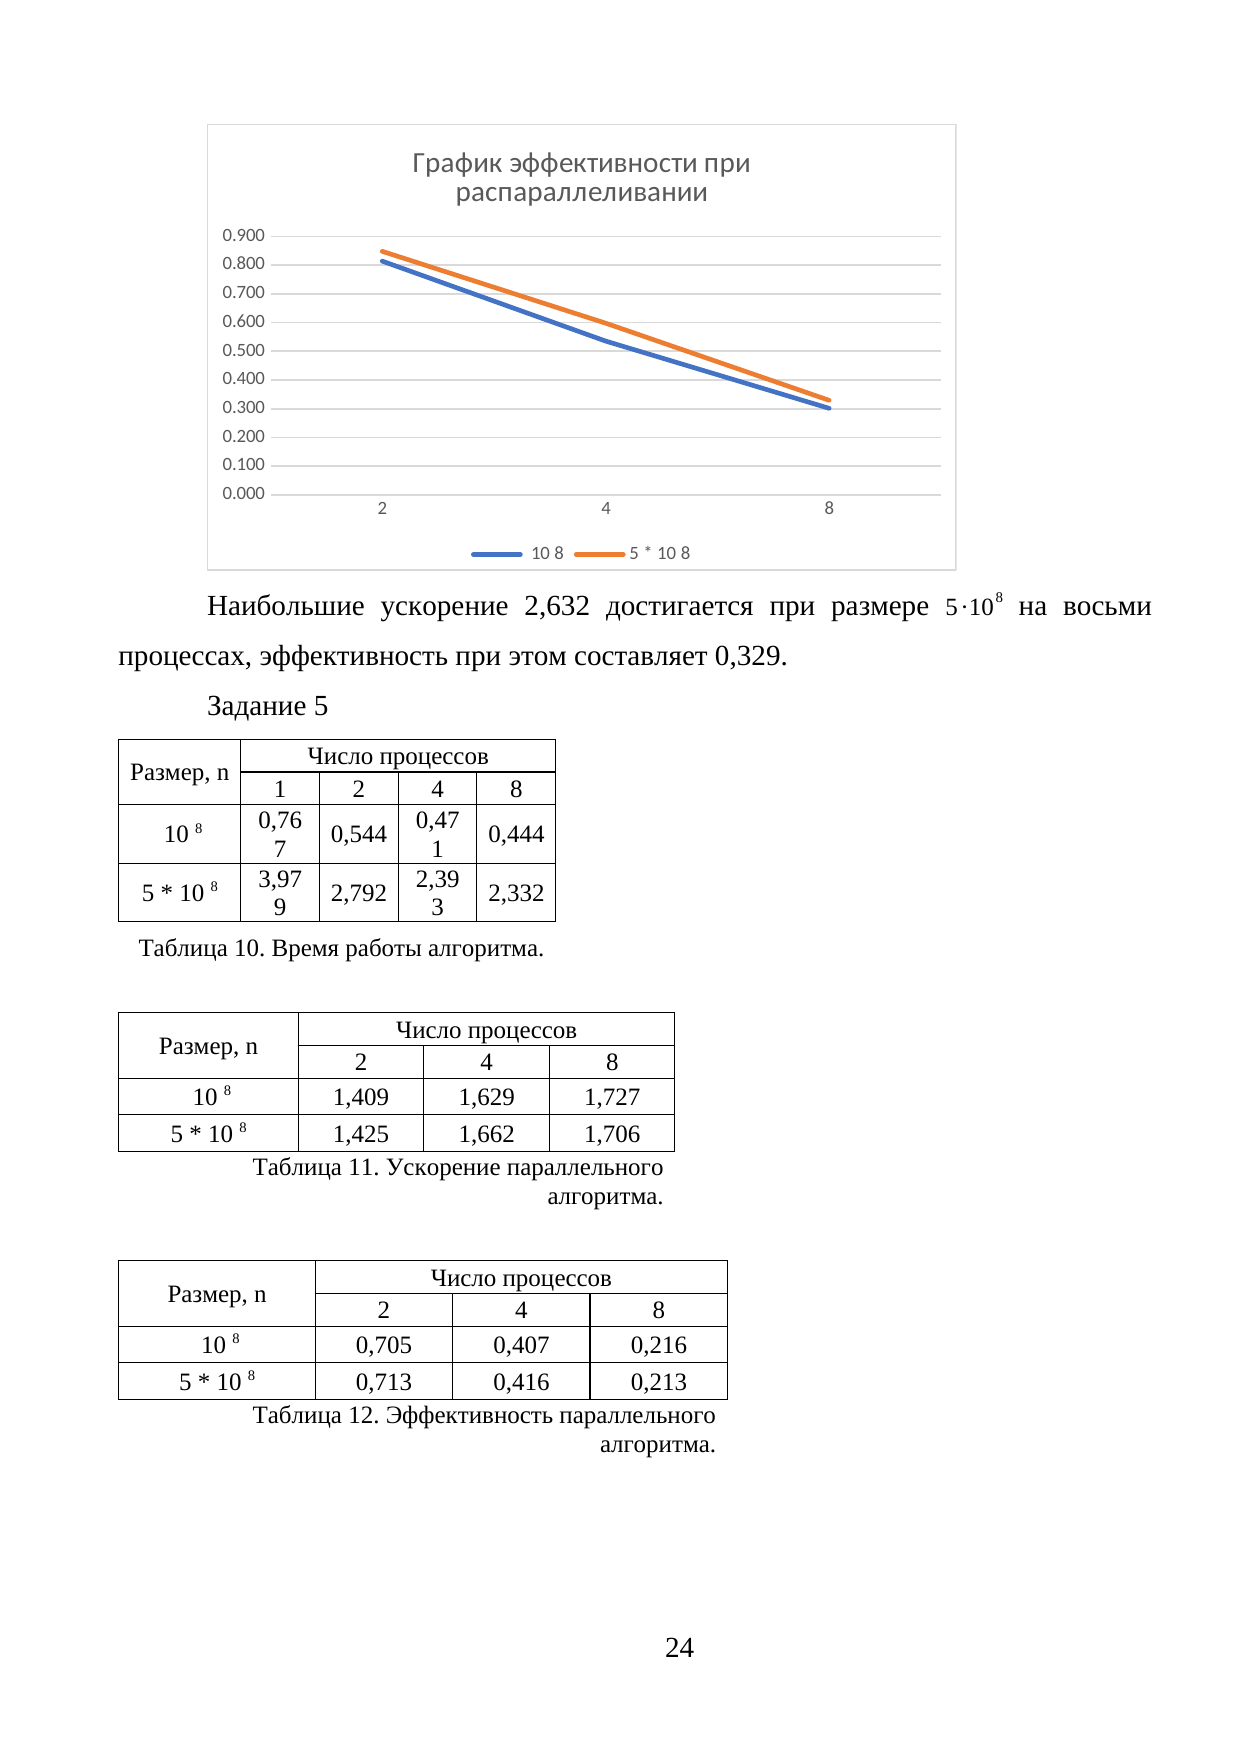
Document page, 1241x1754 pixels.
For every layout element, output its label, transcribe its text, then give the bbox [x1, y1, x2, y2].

table_header Размер, n [119, 1013, 298, 1078]
table_header Размер, n [119, 1261, 315, 1326]
table_cell 5 * 10 8 [119, 1363, 315, 1399]
table_header Число процессов [316, 1261, 727, 1293]
table_cell Таблица 10. Время работы алгоритма. [119, 922, 556, 962]
table_cell 2 [316, 1294, 452, 1326]
table_cell 0,544 [320, 805, 398, 863]
table_cell 0,416 [453, 1363, 589, 1399]
table_cell Таблица 12. Эффективность параллельного алгоритма. [119, 1400, 727, 1458]
table_cell 4 [424, 1046, 549, 1078]
table_cell 2,393 [399, 864, 476, 921]
table_cell 10 8 [119, 1327, 315, 1362]
table_cell 8 [550, 1046, 674, 1078]
table_cell 1,425 [299, 1115, 423, 1151]
table_header Число процессов [241, 740, 555, 771]
table_cell 1,706 [550, 1115, 674, 1151]
table_cell 1 [241, 773, 319, 804]
table_cell 3,979 [241, 864, 319, 921]
table_cell 2,792 [320, 864, 398, 921]
table_cell 1,662 [424, 1115, 549, 1151]
table_cell 1,409 [299, 1079, 423, 1114]
table_cell Таблица 11. Ускорение параллельного алгоритма. [119, 1152, 675, 1210]
table_cell 8 [591, 1294, 727, 1326]
table_cell 5 * 10 8 [119, 1115, 298, 1151]
table_cell 1,629 [424, 1079, 549, 1114]
table_header Размер, n [119, 740, 240, 804]
table_cell 4 [399, 773, 476, 804]
table_cell 0,705 [316, 1327, 452, 1362]
table_cell 0,471 [399, 805, 476, 863]
table_cell 2 [299, 1046, 423, 1078]
text Наибольшие ускорение 2,632 достигается при размере на восьми процессах, эффективность при этом составляет 0,329. [118, 588, 1152, 671]
text Задание 5 [118, 688, 1152, 722]
table_cell 8 [477, 773, 555, 804]
table_cell 5 * 10 8 [119, 864, 240, 921]
table_cell 1,727 [550, 1079, 674, 1114]
table_cell 0,767 [241, 805, 319, 863]
table_cell 0,213 [591, 1363, 727, 1399]
table_cell 10 8 [119, 805, 240, 863]
table_cell 0,407 [453, 1327, 589, 1362]
table_cell 2,332 [477, 864, 555, 921]
table_cell 2 [320, 773, 398, 804]
table_cell 0,444 [477, 805, 555, 863]
table_cell 0,713 [316, 1363, 452, 1399]
table_cell 10 8 [119, 1079, 298, 1114]
table_header Число процессов [299, 1013, 674, 1045]
table_cell 0,216 [591, 1327, 727, 1362]
table_cell 4 [453, 1294, 589, 1326]
